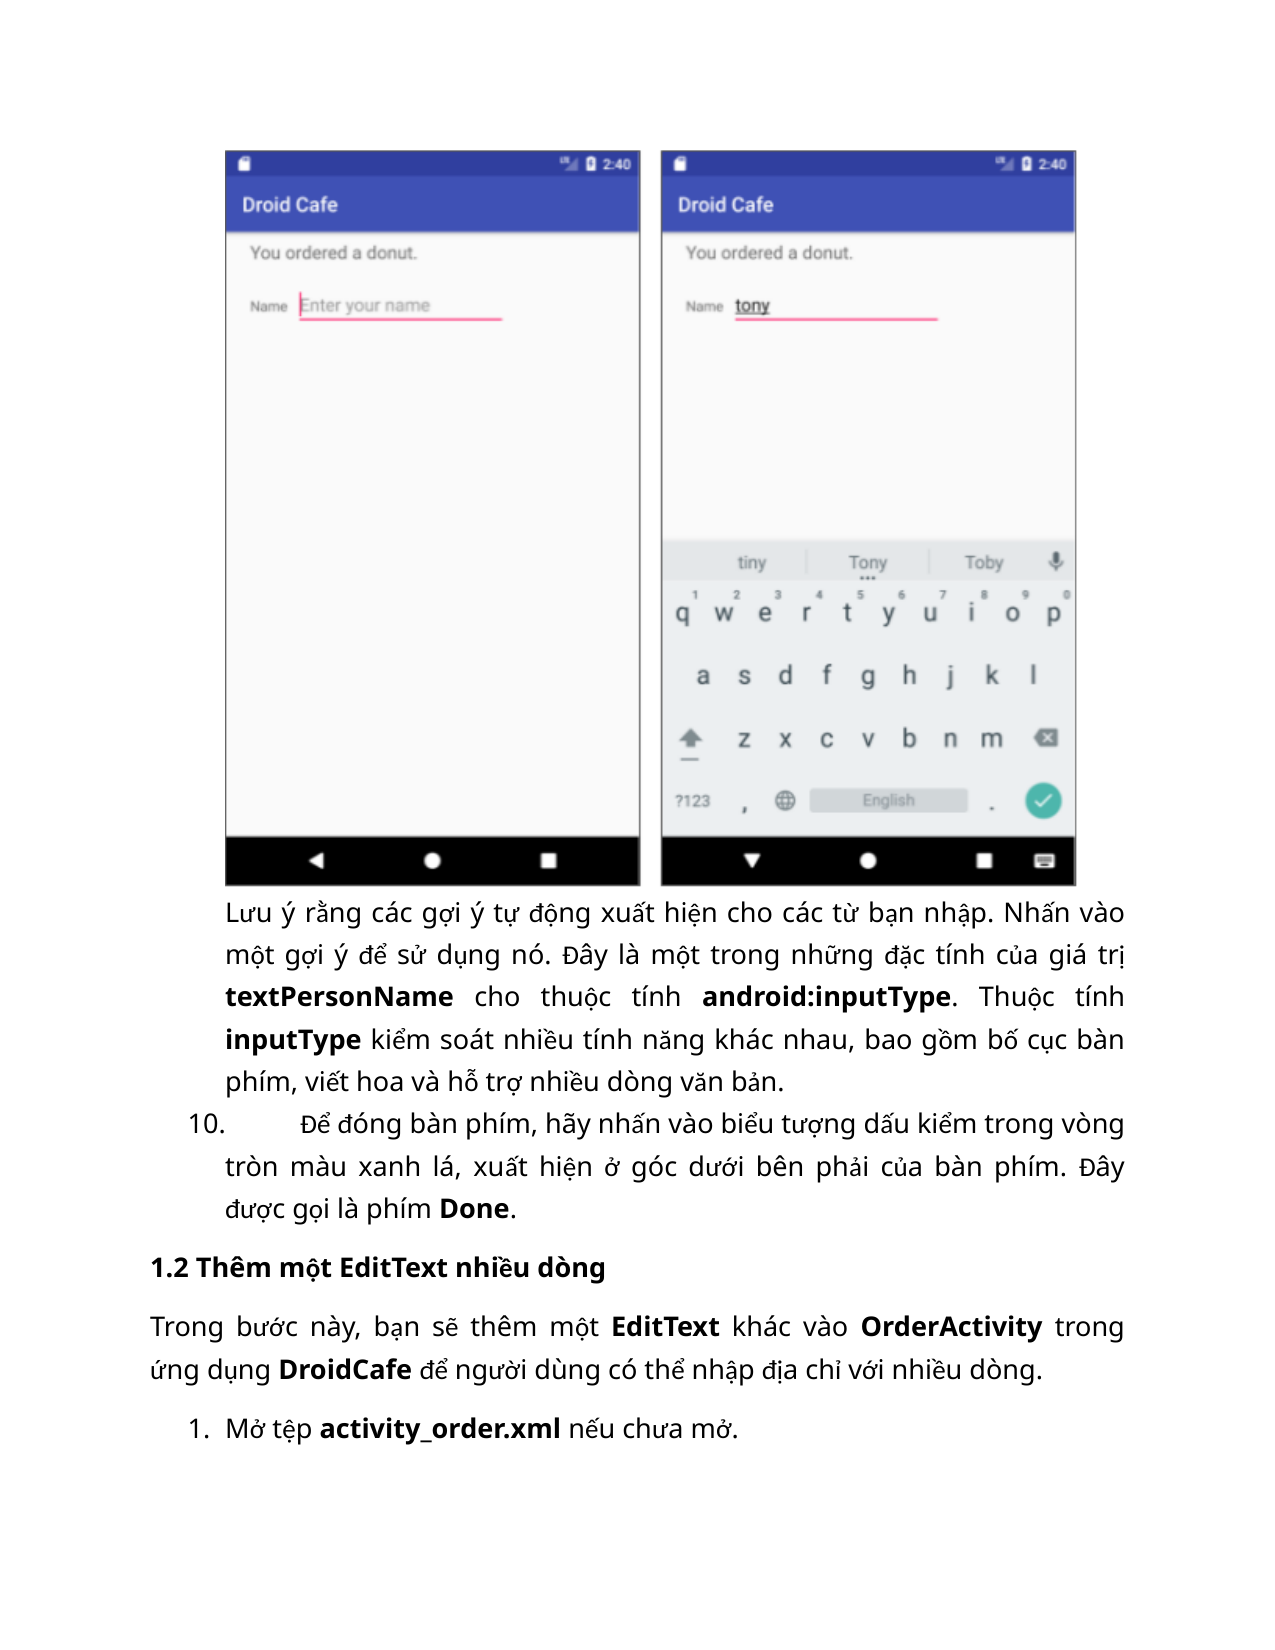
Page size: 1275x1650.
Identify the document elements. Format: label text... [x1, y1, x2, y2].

list Để đóng bàn phím, hãy nhấn vào biểu tượng dấu kiểm trong vòng tròn màu xanh lá, xuất hiện ở góc dưới bên phải của bàn phím. Đây được gọi là phím Done. [187, 1105, 1125, 1227]
picture [225, 150, 1077, 888]
text Trong bước này, bạn sẽ thêm một EditText khác vào OrderActivity trong ứng dụng DroidCafe để người dùng có thể nhập địa chỉ với nhiều dòng. [150, 1308, 1125, 1387]
list Mở tệp activity_order.xml nếu chưa mở. [187, 1409, 1125, 1446]
text 1.2 Thêm một EditText nhiều dòng [150, 1249, 1125, 1286]
list Lưu ý rằng các gợi ý tự động xuất hiện cho các từ bạn nhập. Nhấn vào một gợi ý để sử dụng nó. Đây là một trong những đặc tính của giá trị textPersonName cho thuộc tính android:inputType. Thuộc tính inputType kiểm soát nhiều tính năng khác nhau, bao gồm bố cục bàn phím, viết hoa và hỗ trợ nhiều dòng văn bản. [225, 893, 1125, 1099]
